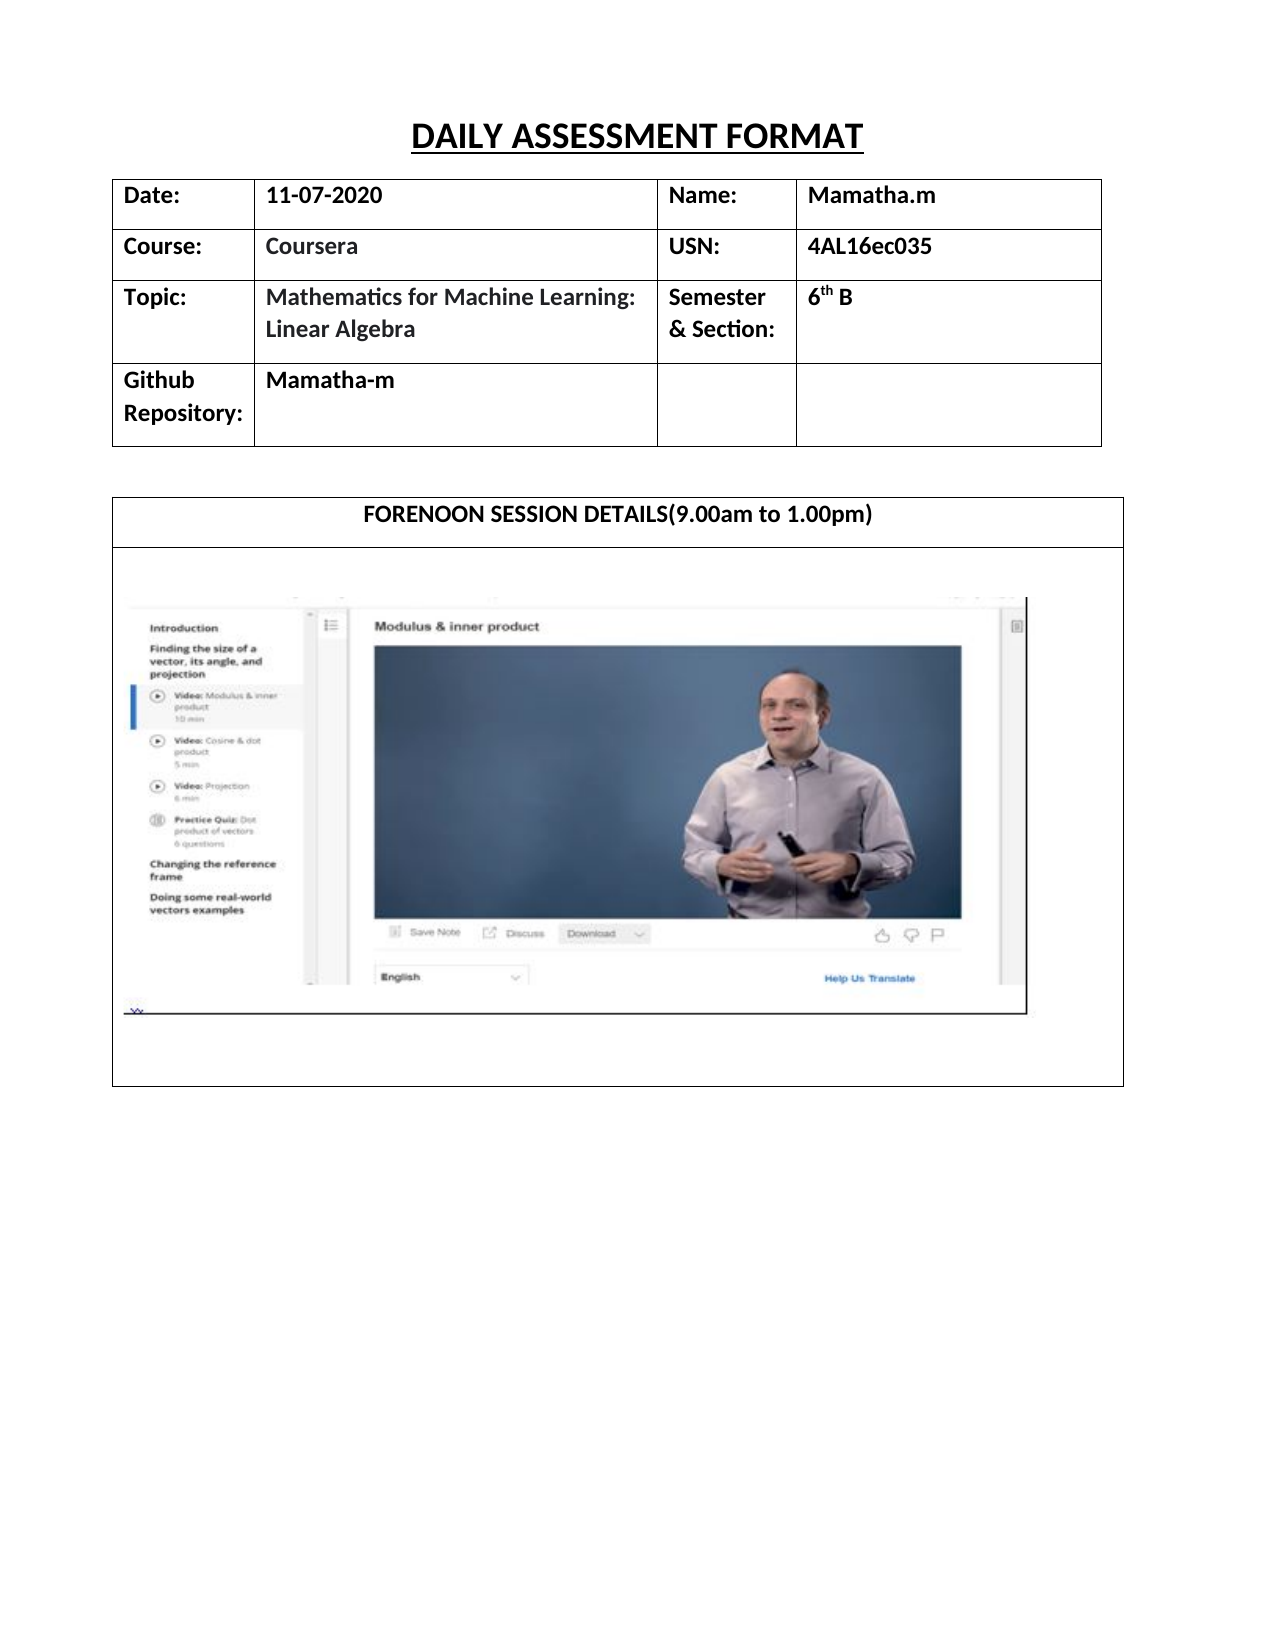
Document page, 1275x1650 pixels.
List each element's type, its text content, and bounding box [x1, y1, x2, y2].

table_cell The math includes at least calculus, statistics, probability theory. and linear algebra. Numerical analysis and something like topology will help if you want to create your own algorithms or tackle deep learning. Linear algebra is absolutely key to understanding the calculus and statistics you need in machine learning. ... Deeper Intuition: If you can understand machine learning methods at the level of vectors and matrices you will improve your intuition for how and when they work Definition of linear algebra. : a branch of mathematics that is concerned with mathematical structures closed under the operations of addition and scalar multiplication and that includes the theory of systems of linear equations, matrices, determinants, vector spaces, and linear transformations. Linear algebra plays a major role in Artificial Intelligence and machine Learning. In various machine learning algorithms like supervised learning and unsupervised learning, to calculate inputs and to train the machines with the characteristics and expected outputs. There are few well know statistics are the average (or “mean”) value, and the “standard deviation” etc. Standard deviation is the variability within a data set around the mean value. The “variance” is the square of the standard deviation. The linear trend is another example of a data “statistic”. Statistical methods involved in carrying out a study include planning, designing, collecting data, analysing, drawing meaningful interpretation and reporting of the research findings. The statistical analysis gives meaning to the meaningless numbers, thereby breathing life into a lifeless data. Statistics is the discipline that concerns the collection, organization, analysis, interpretation and presentation of data. In applying statistics to a scientific, industrial, or social problem, it is conventional to begin with a statistical population or a statistical model to be studied. Populations can be diverse groups of people or objects such as "all people living in a country" or "every atom composing a crystal". Statistics deals with every aspect of data, including the planning of data collection in terms of the design of surveys and experiments. See glossary of probability and statistics. A standard statistical procedure involves the collection of data leading to test of the relationship between two statistical data sets, or a data set and synthetic data drawn from an idealized model. A hypothesis is proposed for the statistical relationship between the two data sets, and this is compared as an alternative to an idealized null hypothesis of no relationship between two data sets. Rejecting or disproving the null hypothesis is done using statistical tests that quantify the sense in which the null can be proven false, given the data that are used in the test. Working from a null hypothesis, two basic forms of error are recognized: Type I errors (null hypothesis is falsely rejected giving a "false positive") and Type II errors (null hypothesis fails to be rejected and an actual relationship between populations is missed giving a "false negative").[6] Multiple problems have come to be associated with this framework: ranging from obtaining a sufficient sample size to specifying an adequate null hypothesis.[citation needed] Measurement processes that generate statistical data are also subject to error. Many of these errors are classified as random (noise) or systematic (bias), but other types of errors (e.g., blunder, such as when an analyst reports incorrect units) can also occur. The presence of missing data or censoring may result in biased estimates and specific techniques have been developed to address these problems. [113, 548, 1123, 1086]
table_cell Github Repository: [113, 364, 254, 446]
table_cell 6th B [797, 281, 1101, 363]
table_cell Coursera [255, 230, 657, 279]
table_header Date: [113, 180, 254, 229]
table_header 11-07-2020 [255, 180, 657, 229]
table_cell Topic: [113, 281, 254, 363]
table_cell Mamatha-m [255, 364, 657, 446]
table_header Mamatha.m [797, 180, 1101, 229]
table_cell [797, 364, 1101, 446]
text DAILY ASSESSMENT FORMAT [112, 112, 1162, 158]
table_header FORENOON SESSION DETAILS(9.00am to 1.00pm) [113, 498, 1123, 547]
table_header Name: [658, 180, 796, 229]
table_cell Semester & Section: [658, 281, 796, 363]
table_cell USN: [658, 230, 796, 279]
table_cell Course: [113, 230, 254, 279]
picture [123, 597, 1037, 1018]
table_cell Mathematics for Machine Learning: Linear Algebra [255, 281, 657, 363]
table_cell [658, 364, 796, 446]
table_cell 4AL16ec035 [797, 230, 1101, 279]
